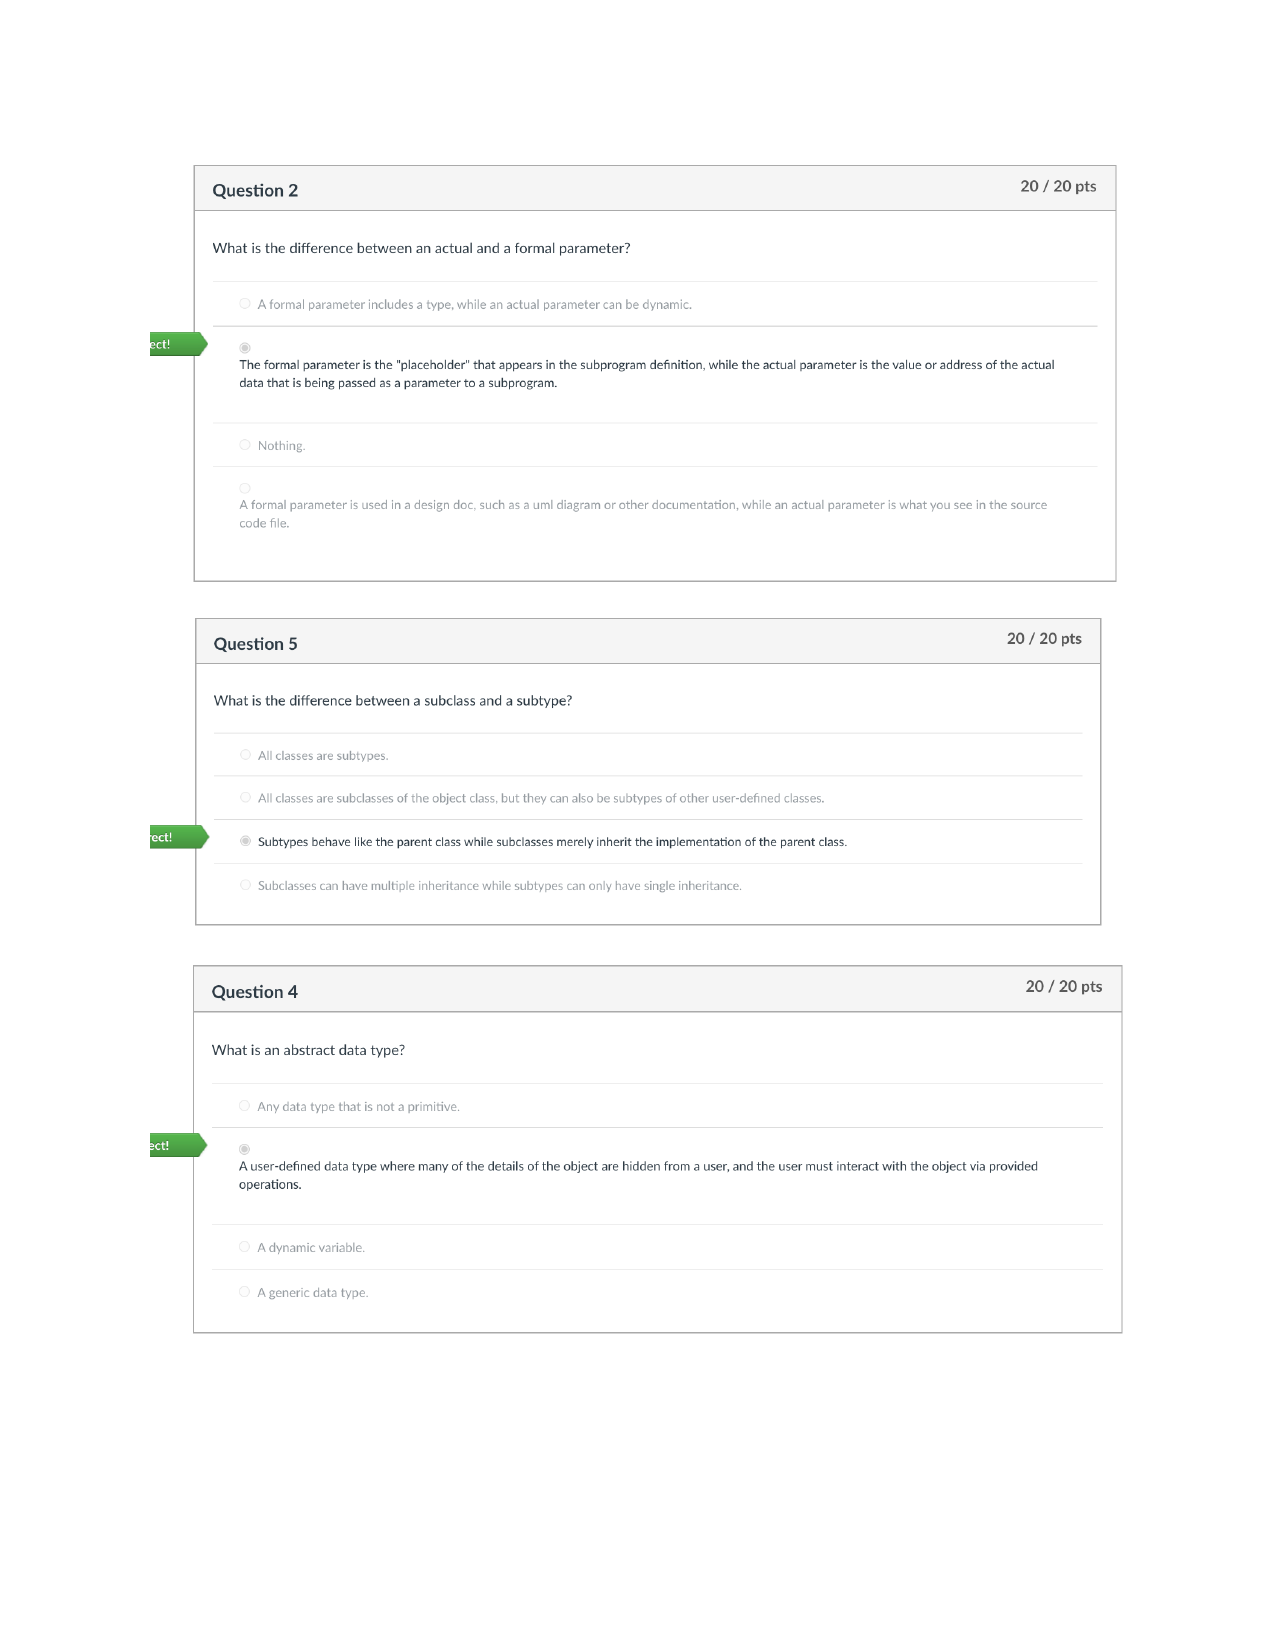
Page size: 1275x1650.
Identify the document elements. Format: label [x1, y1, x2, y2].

picture [150, 150, 1125, 1355]
